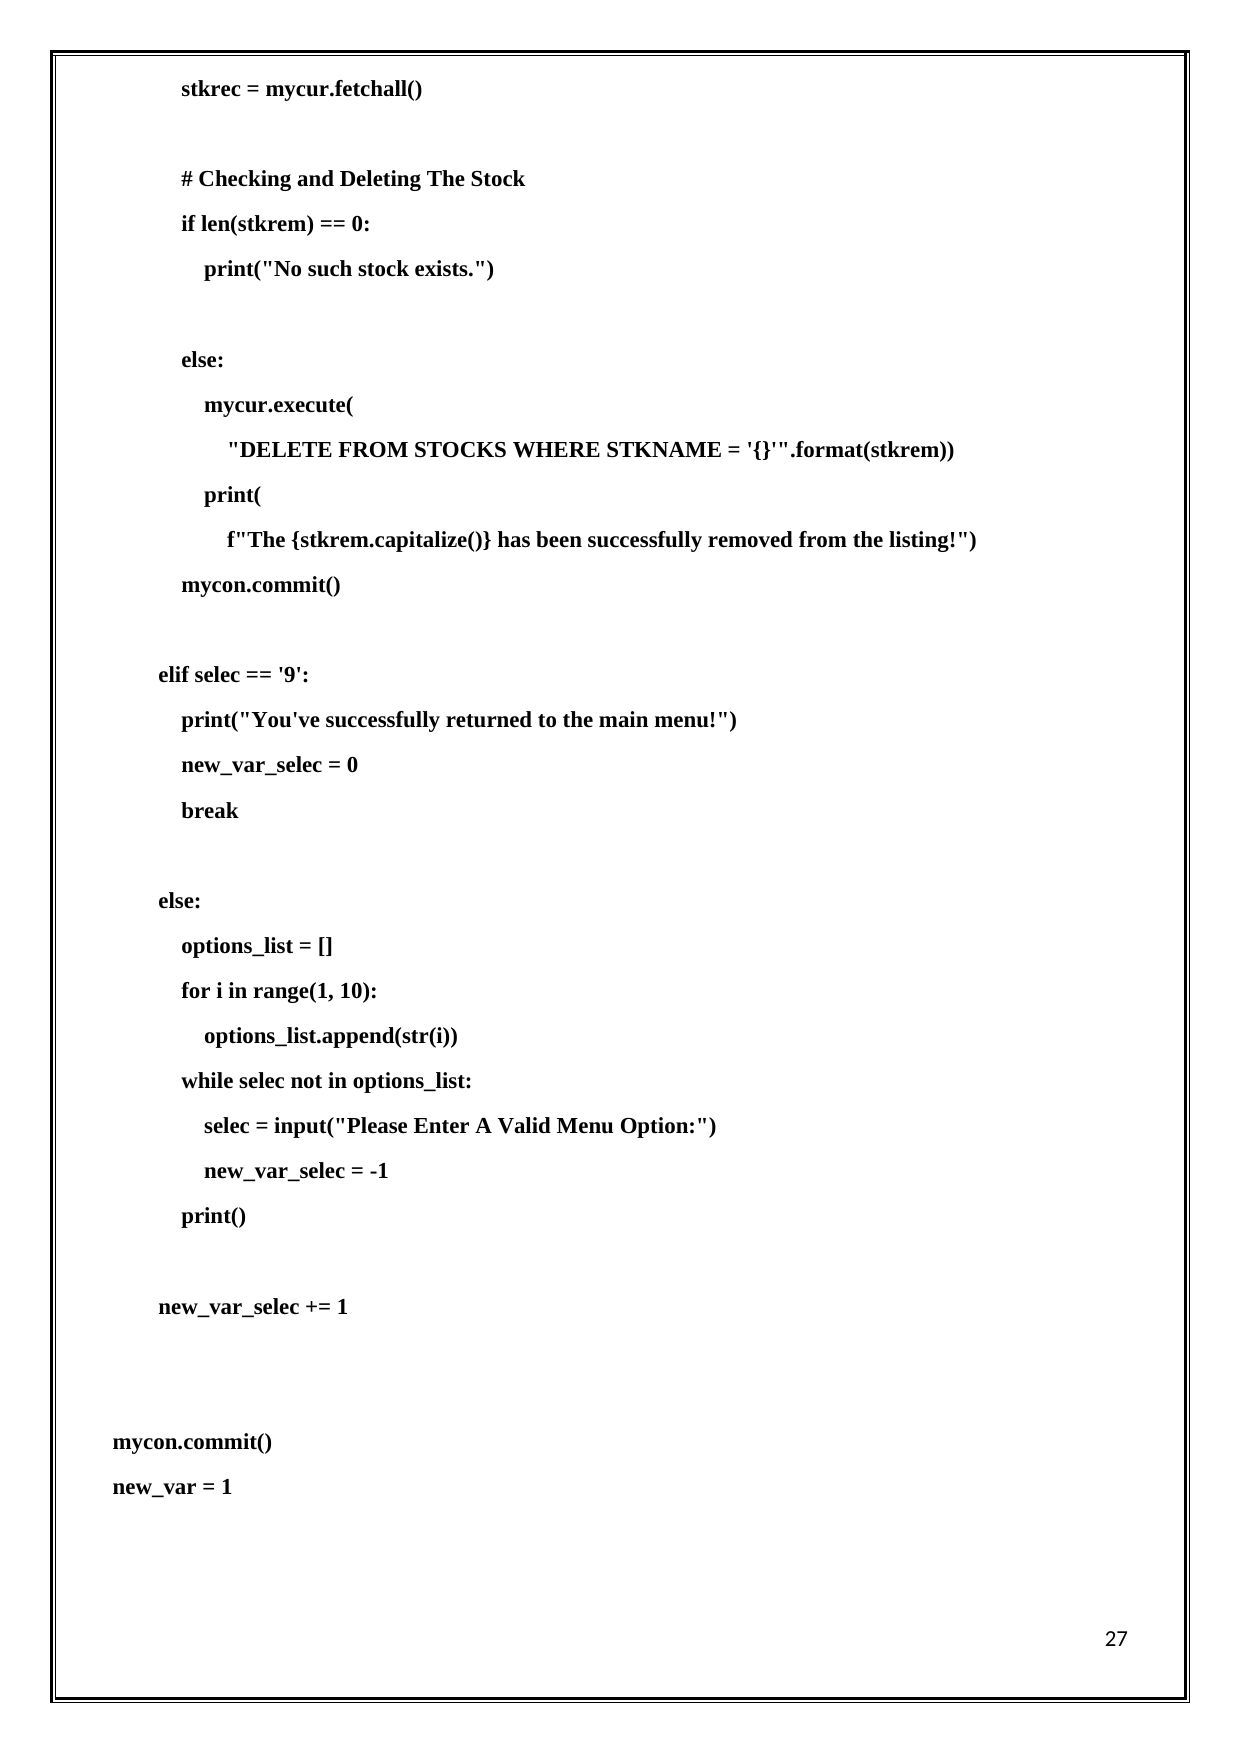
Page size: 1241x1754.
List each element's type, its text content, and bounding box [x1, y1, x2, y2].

text print("No such stock exists.") [112, 255, 1128, 282]
text break [112, 797, 1128, 823]
text stkrec = mycur.fetchall() [112, 75, 1128, 101]
text "DELETE FROM STOCKS WHERE STKNAME = '{}'".format(stkrem)) [112, 436, 1128, 462]
text for i in range(1, 10): [112, 977, 1128, 1003]
text elif selec == '9': [112, 661, 1128, 688]
text new_var = 1 [112, 1473, 1128, 1499]
text else: [112, 887, 1128, 913]
text print("You've successfully returned to the main menu!") [112, 706, 1128, 733]
text mycur.execute( [112, 391, 1128, 417]
text options_list.append(str(i)) [112, 1022, 1128, 1048]
text new_var_selec = -1 [112, 1157, 1128, 1184]
text print() [112, 1203, 1128, 1229]
text # Checking and Deleting The Stock [112, 165, 1128, 192]
text else: [112, 346, 1128, 372]
text f"The {stkrem.capitalize()} has been successfully removed from the listing!") [112, 526, 1128, 552]
text mycon.commit() [112, 571, 1128, 597]
text if len(stkrem) == 0: [112, 210, 1128, 237]
text mycon.commit() [112, 1428, 1128, 1454]
text new_var_selec = 0 [112, 752, 1128, 778]
text new_var_selec += 1 [112, 1293, 1128, 1319]
text options_list = [] [112, 932, 1128, 958]
text while selec not in options_list: [112, 1067, 1128, 1094]
text print( [112, 481, 1128, 507]
text selec = input("Please Enter A Valid Menu Option:") [112, 1112, 1128, 1139]
